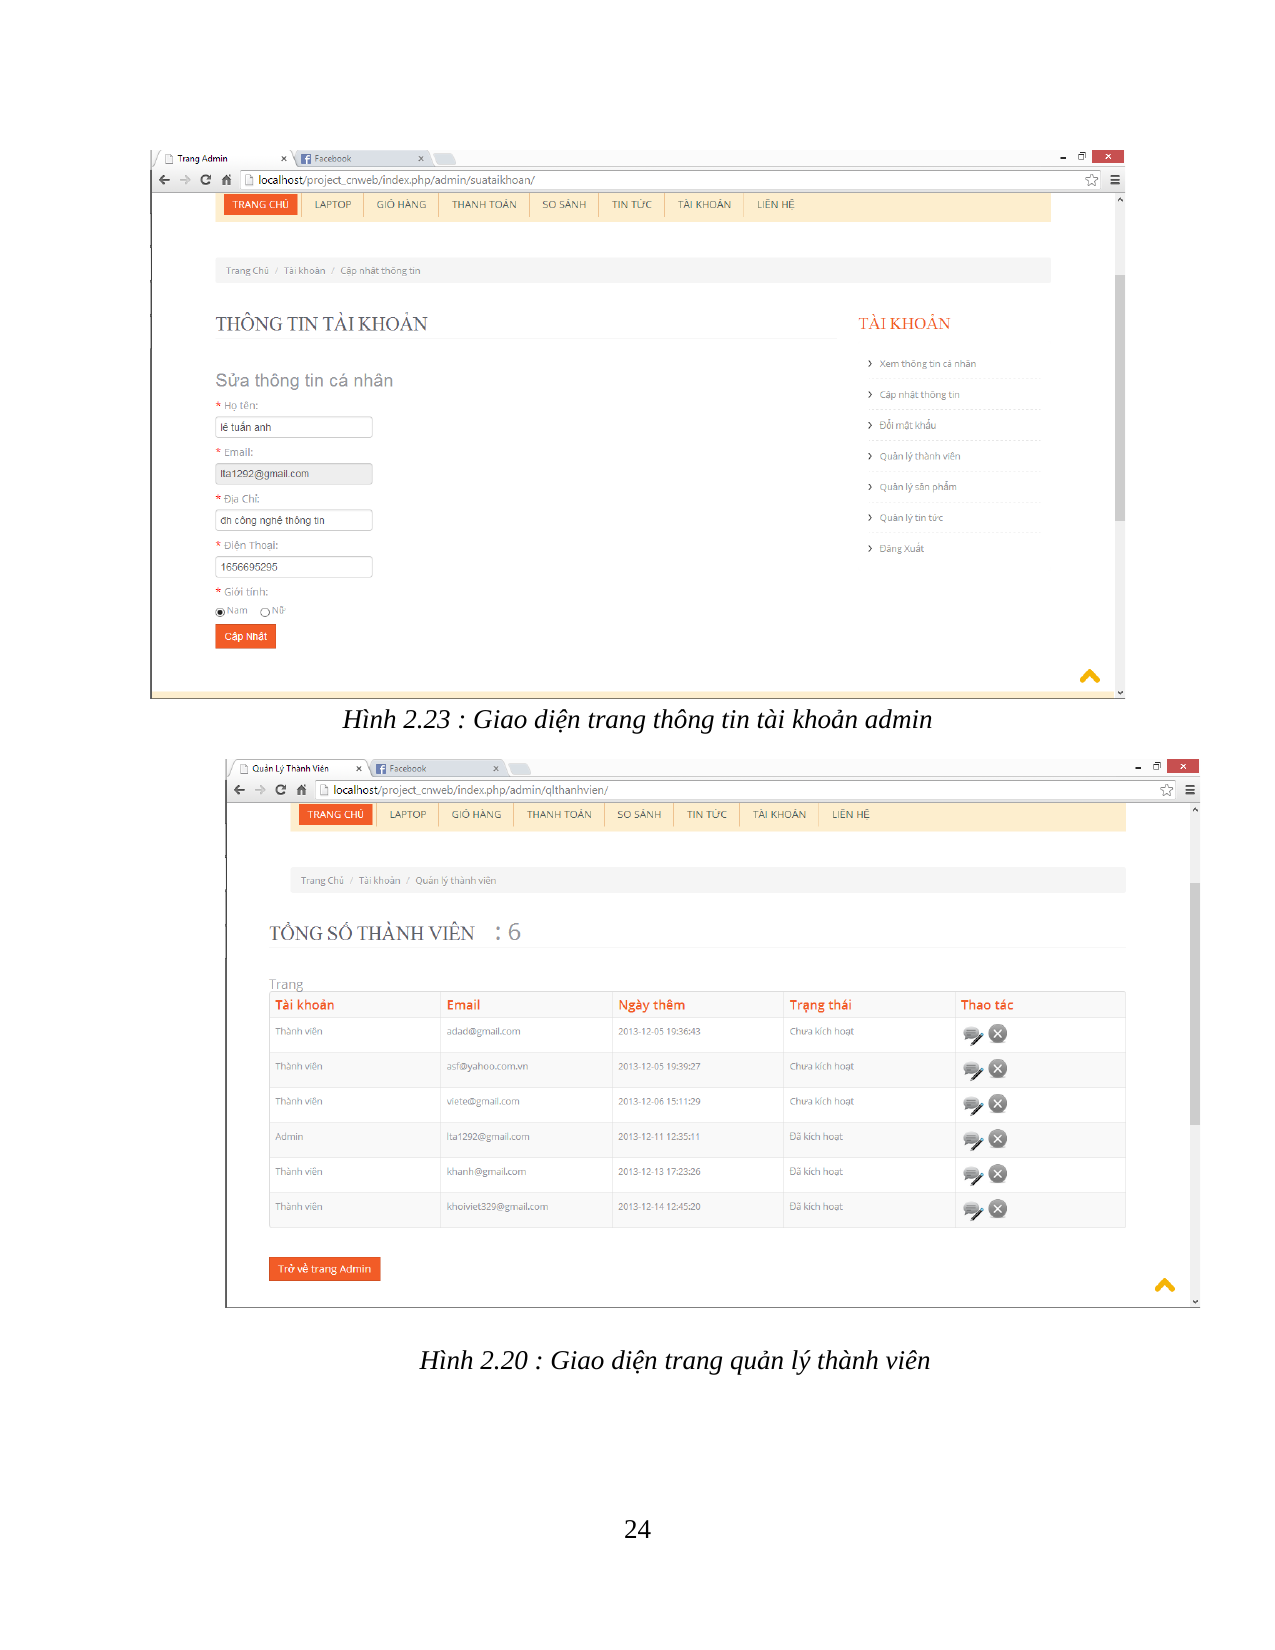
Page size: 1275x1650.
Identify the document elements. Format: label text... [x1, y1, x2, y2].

picture [150, 150, 1125, 699]
text Hình 2.23 : Giao diện trang thông tin tài khoản admin [150, 699, 1125, 734]
text Hình 2.20 : Giao diện trang quản lý thành viên [150, 1344, 1125, 1375]
picture [225, 759, 1200, 1308]
